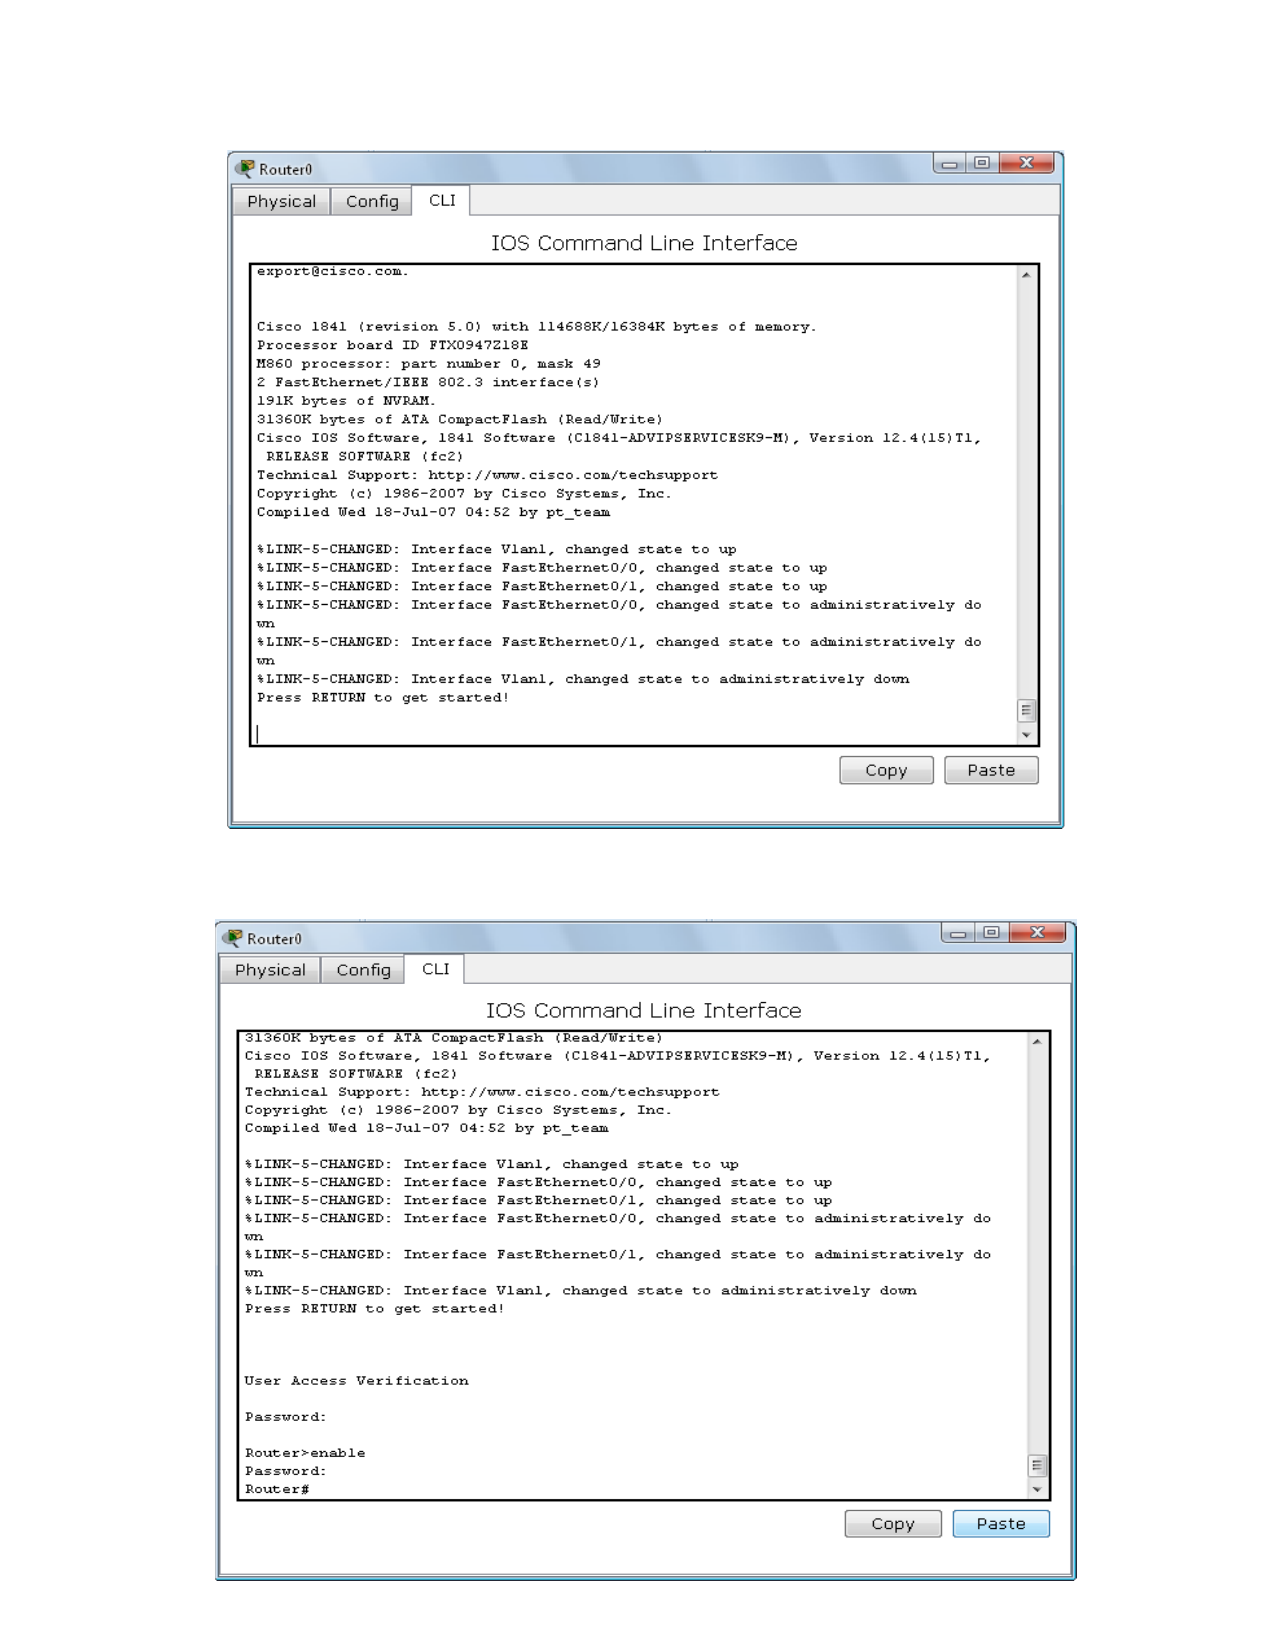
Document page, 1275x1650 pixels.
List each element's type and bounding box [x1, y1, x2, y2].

picture [227, 150, 1065, 829]
picture [215, 919, 1077, 1581]
